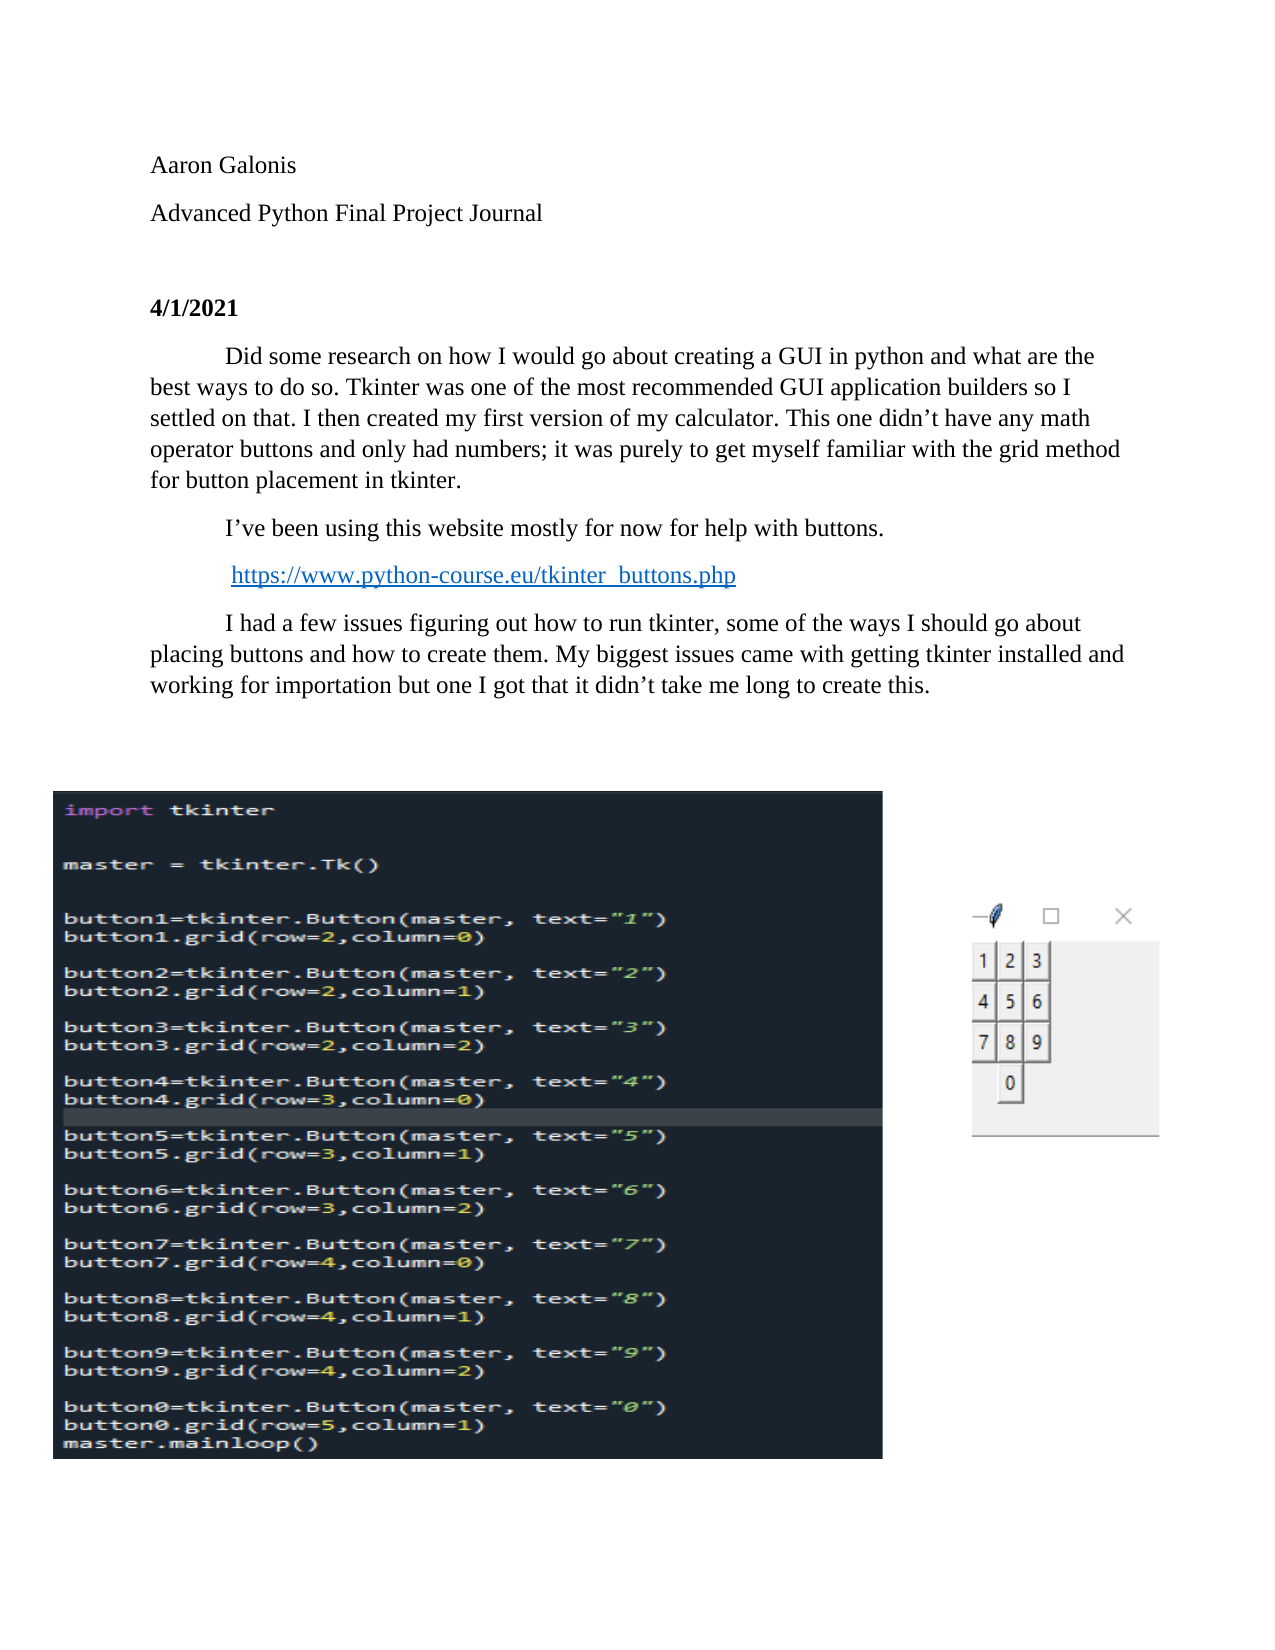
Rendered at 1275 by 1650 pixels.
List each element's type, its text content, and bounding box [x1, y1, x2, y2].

text 4/1/2021 [150, 293, 1125, 322]
picture [53, 791, 883, 1459]
text Aaron Galonis [150, 150, 1125, 179]
text I had a few issues figuring out how to run tkinter, some of the ways I should go about placing buttons and how to create them. My biggest issues came with getting tkinter installed and working for importation but one I got that it didn’t take me long to create this. [150, 608, 1125, 699]
picture [971, 896, 1160, 1137]
text Did some research on how I would go about creating a GUI in python and what are the best ways to do so. Tkinter was one of the most recommended GUI application builders so I settled on that. I then created my first version of my calculator. This one didn’t have any math operator buttons and only had numbers; it was purely to get myself familiar with the grid method for button placement in tkinter. [150, 341, 1125, 494]
text https://www.python-course.eu/tkinter_buttons.php [150, 560, 1125, 589]
text Advanced Python Final Project Journal [150, 198, 1125, 226]
text I’ve been using this website mostly for now for help with buttons. [150, 513, 1125, 541]
